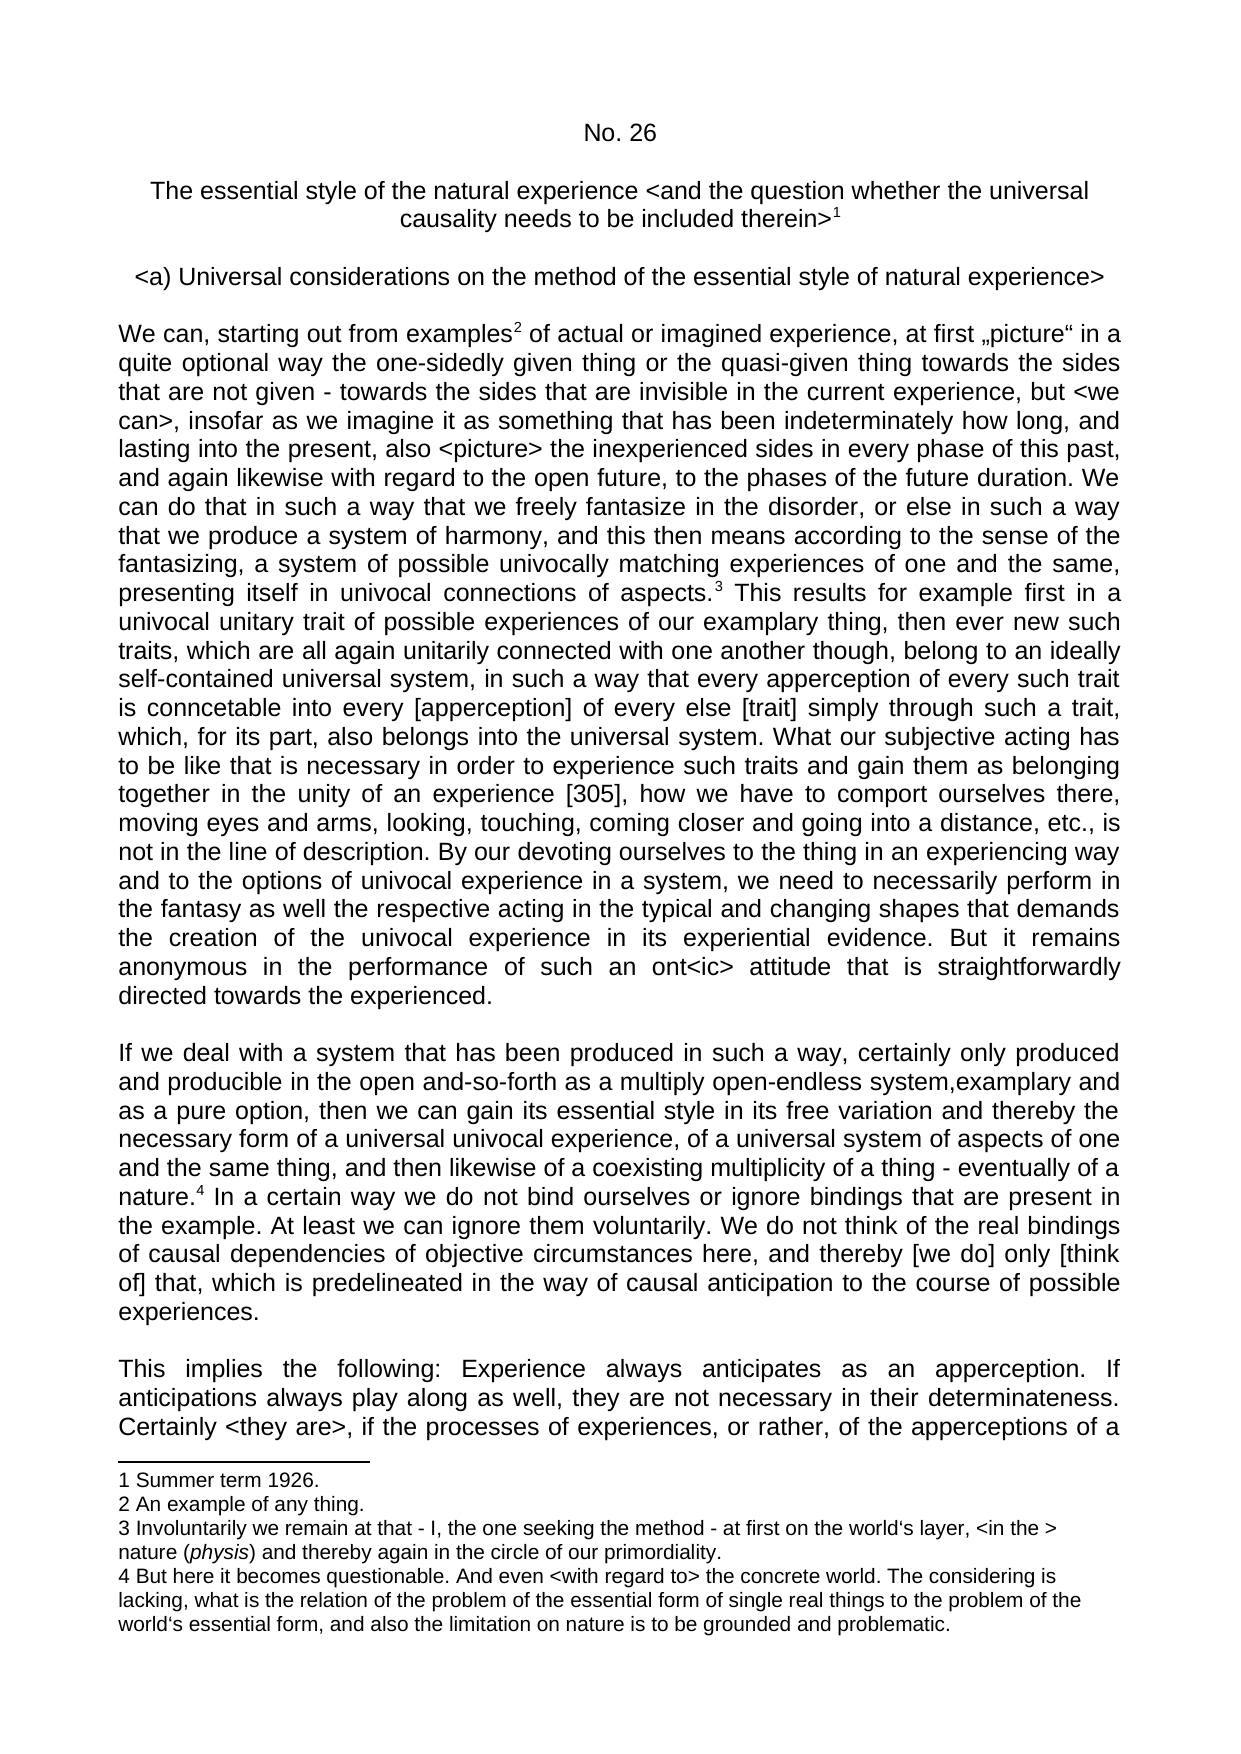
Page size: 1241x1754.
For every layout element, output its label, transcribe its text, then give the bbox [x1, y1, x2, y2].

text No. 26 [118, 118, 1122, 147]
text We can, starting out from examples of actual or imagined experience, at first „picture“ in a quite optional way the one-sidedly given thing or the quasi-given thing towards the sides that are not given - towards the sides that are invisible in the current experience, but <we can>, insofar as we imagine it as something that has been indeterminately how long, and lasting into the present, also <picture> the inexperienced sides in every phase of this past, and again likewise with regard to the open future, to the phases of the future duration. We can do that in such a way that we freely fantasize in the disorder, or else in such a way that we produce a system of harmony, and this then means according to the sense of the fantasizing, a system of possible univocally matching experiences of one and the same, presenting itself in univocal connections of aspects. This results for example first in a univocal unitary trait of possible experiences of our examplary thing, then ever new such traits, which are all again unitarily connected with one another though, belong to an ideally self-contained universal system, in such a way that every apperception of every such trait is conncetable into every [apperception] of every else [trait] simply through such a trait, which, for its part, also belongs into the universal system. What our subjective acting has to be like that is necessary in order to experience such traits and gain them as belonging together in the unity of an experience [305], how we have to comport ourselves there, moving eyes and arms, looking, touching, coming closer and going into a distance, etc., is not in the line of description. By our devoting ourselves to the thing in an experiencing way and to the options of univocal experience in a system, we need to necessarily perform in the fantasy as well the respective acting in the typical and changing shapes that demands the creation of the univocal experience in its experiential evidence. But it remains anonymous in the performance of such an ont<ic> attitude that is straightforwardly directed towards the experienced. [118, 319, 1122, 1009]
text The essential style of the natural experience <and the question whether the universal causality needs to be included therein> [118, 176, 1122, 233]
text If we deal with a system that has been produced in such a way, certainly only produced and producible in the open and-so-forth as a multiply open-endless system,examplary and as a pure option, then we can gain its essential style in its free variation and thereby the necessary form of a universal univocal experience, of a universal system of aspects of one and the same thing, and then likewise of a coexisting multiplicity of a thing - eventually of a nature. In a certain way we do not bind ourselves or ignore bindings that are present in the example. At least we can ignore them voluntarily. We do not think of the real bindings of causal dependencies of objective circumstances here, and thereby [we do] only [think of] that, which is predelineated in the way of causal anticipation to the course of possible experiences. [118, 1038, 1122, 1326]
text <a) Universal considerations on the method of the essential style of natural experience> [118, 262, 1122, 291]
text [118, 1354, 1122, 1441]
